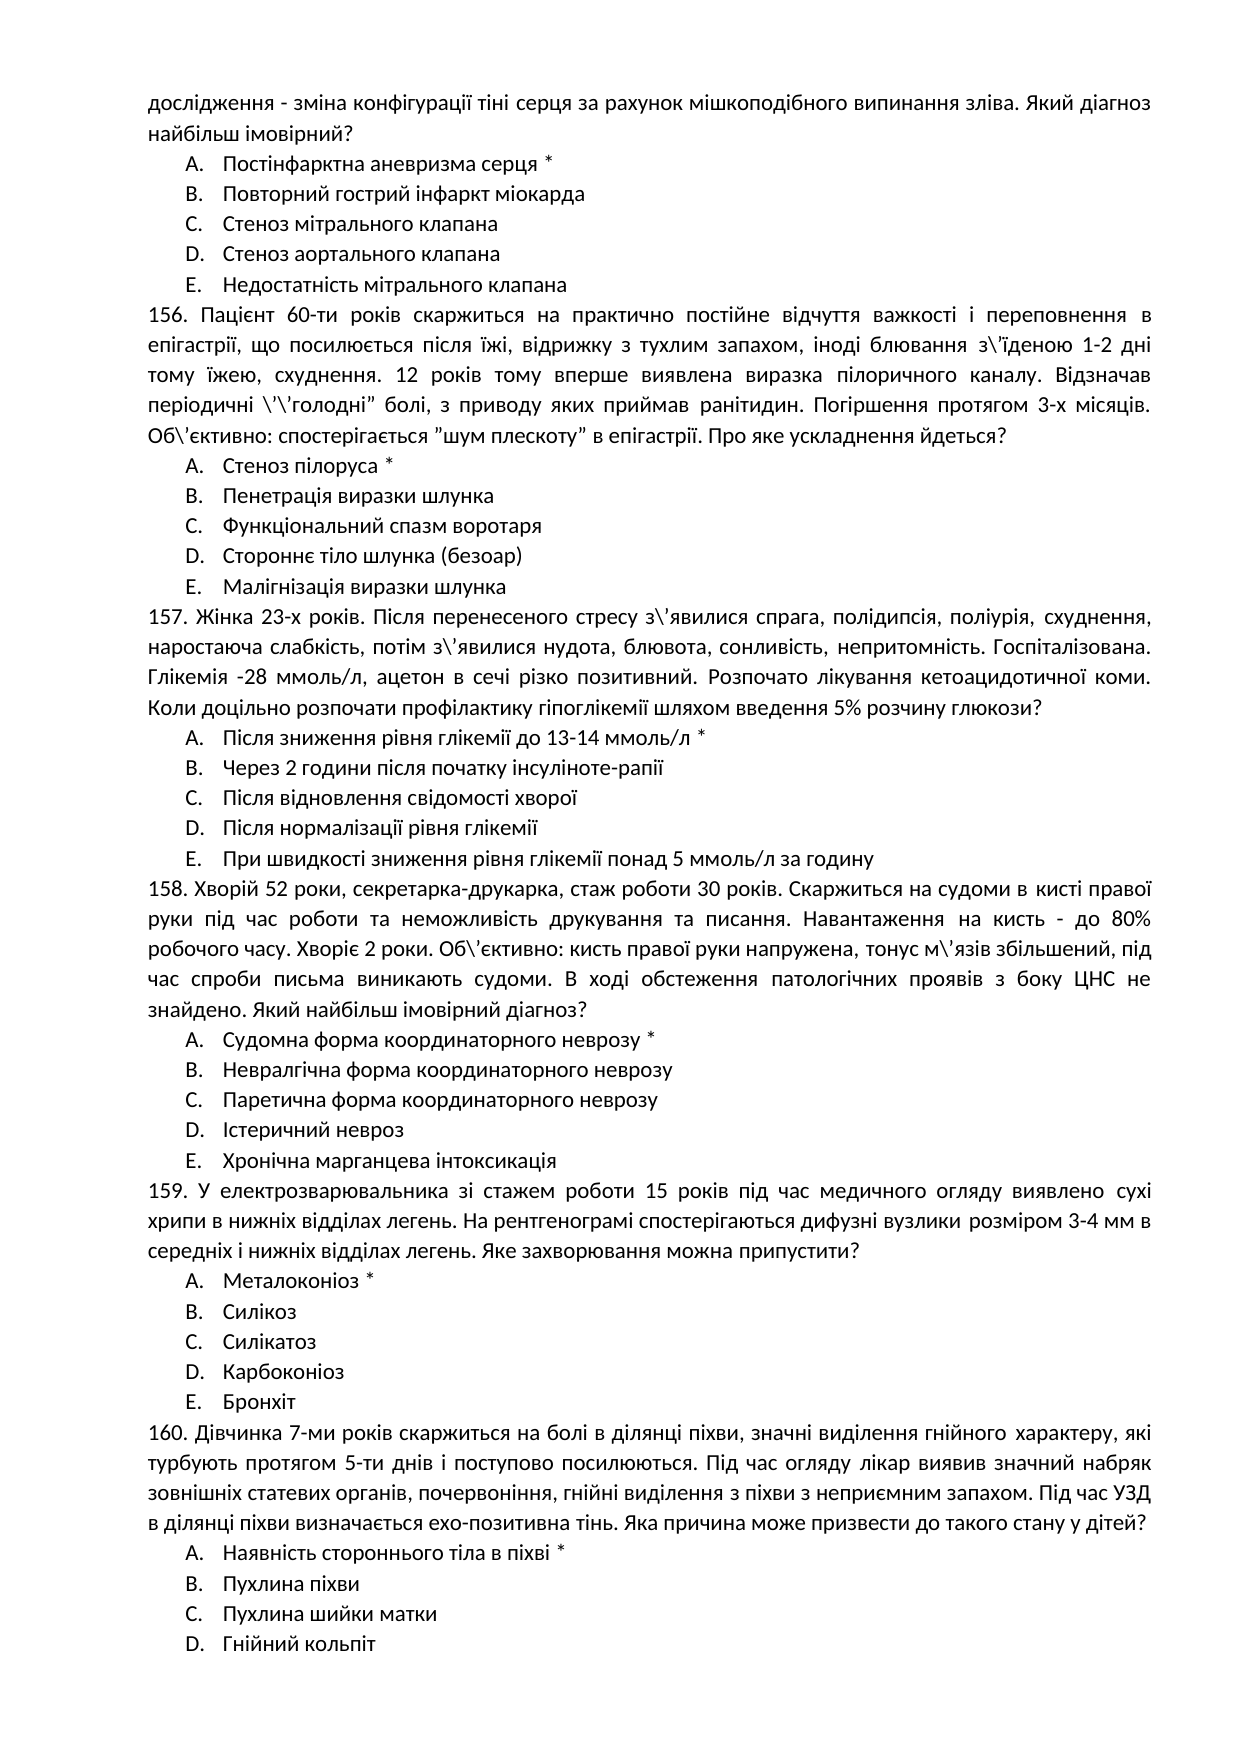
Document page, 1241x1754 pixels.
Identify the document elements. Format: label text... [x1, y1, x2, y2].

list Бронхіт [185, 1387, 1152, 1416]
list Після зниження рівня глікемії до 13-14 ммоль/л * [185, 723, 1152, 751]
list Силікоз [185, 1297, 1152, 1325]
list Металоконіоз * [185, 1267, 1152, 1295]
list Судомна форма координаторного неврозу * [185, 1025, 1152, 1053]
list При швидкості зниження рівня глікемії понад 5 ммоль/л за годину [185, 844, 1152, 872]
list Постінфарктна аневризма серця * [185, 149, 1152, 177]
list Пенетрація виразки шлунка [185, 481, 1152, 509]
list Гнійний кольпіт [185, 1629, 1152, 1657]
list Карбоконіоз [185, 1357, 1152, 1385]
list Пухлина шийки матки [185, 1599, 1152, 1627]
list Невралгічна форма координаторного неврозу [185, 1055, 1152, 1083]
text 157. Жінка 23-х років. Після перенесеного стресу з\’явилися спрага, полідипсія, поліурія, схуднення, наростаюча слабкість, потім з\’явилися нудота, блювота, сонливість, непритомність. Госпіталізована. Глікемія -28 ммоль/л, ацетон в сечі різко позитивний. Розпочато лікування кетоацидотичної коми. Коли доцільно розпочати профілактику гіпоглікемії шляхом введення 5% розчину глюкози? [148, 602, 1152, 721]
list Стеноз мітрального клапана [185, 209, 1152, 237]
list Повторний гострий інфаркт міокарда [185, 179, 1152, 207]
list Паретична форма координаторного неврозу [185, 1085, 1152, 1113]
list Наявність стороннього тіла в піхві * [185, 1538, 1152, 1567]
list Стеноз пілоруса * [185, 451, 1152, 479]
list Хронічна марганцева інтоксикація [185, 1146, 1152, 1174]
text 158. Хворій 52 роки, секретарка-друкарка, стаж роботи 30 років. Скаржиться на судоми в кисті правої руки під час роботи та неможливість друкування та писання. Навантаження на кисть - до 80% робочого часу. Хворіє 2 роки. Об\’єктивно: кисть правої руки напружена, тонус м\’язів збільшений, під час спроби письма виникають судоми. В ході обстеження патологічних проявів з боку ЦНС не знайдено. Який найбільш імовірний діагноз? [148, 874, 1152, 1023]
list Стеноз аортального клапана [185, 239, 1152, 268]
list Через 2 години після початку інсуліноте-рапії [185, 753, 1152, 781]
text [148, 88, 1152, 147]
list Силікатоз [185, 1327, 1152, 1355]
text 159. У електрозварювальника зі стажем роботи 15 років під час медичного огляду виявлено сухі хрипи в нижніх відділах легень. На рентгенограмі спостерігаються дифузні вузлики розміром 3-4 мм в середніх і нижніх відділах легень. Яке захворювання можна припустити? [148, 1176, 1152, 1264]
list Функціональний спазм воротаря [185, 511, 1152, 539]
list Після відновлення свідомості хворої [185, 783, 1152, 811]
list Малігнізація виразки шлунка [185, 572, 1152, 600]
list Стороннє тіло шлунка (безоар) [185, 542, 1152, 570]
list Істеричний невроз [185, 1116, 1152, 1144]
list Недостатність мітрального клапана [185, 270, 1152, 298]
list Пухлина піхви [185, 1569, 1152, 1597]
text 160. Дівчинка 7-ми років скаржиться на болі в ділянці піхви, значні виділення гнійного характеру, які турбують протягом 5-ти днів і поступово посилюються. Під час огляду лікар виявив значний набряк зовнішніх статевих органів, почервоніння, гнійні виділення з піхви з неприємним запахом. Під час УЗД в ділянці піхви визначається ехо-позитивна тінь. Яка причина може призвести до такого стану у дітей? [148, 1418, 1152, 1536]
list Після нормалізації рівня глікемії [185, 813, 1152, 842]
text 156. Пацієнт 60-ти років скаржиться на практично постійне відчуття важкості і переповнення в епігастрії, що посилюється після їжі, відрижку з тухлим запахом, іноді блювання з\’їденою 1-2 дні тому їжею, схуднення. 12 років тому вперше виявлена виразка пілоричного каналу. Відзначав періодичні \’\’голодні” болі, з приводу яких приймав ранітидин. Погіршення протягом 3-х місяців. Об\’єктивно: спостерігається ”шум плескоту” в епігастрії. Про яке ускладнення йдеться? [148, 300, 1152, 449]
